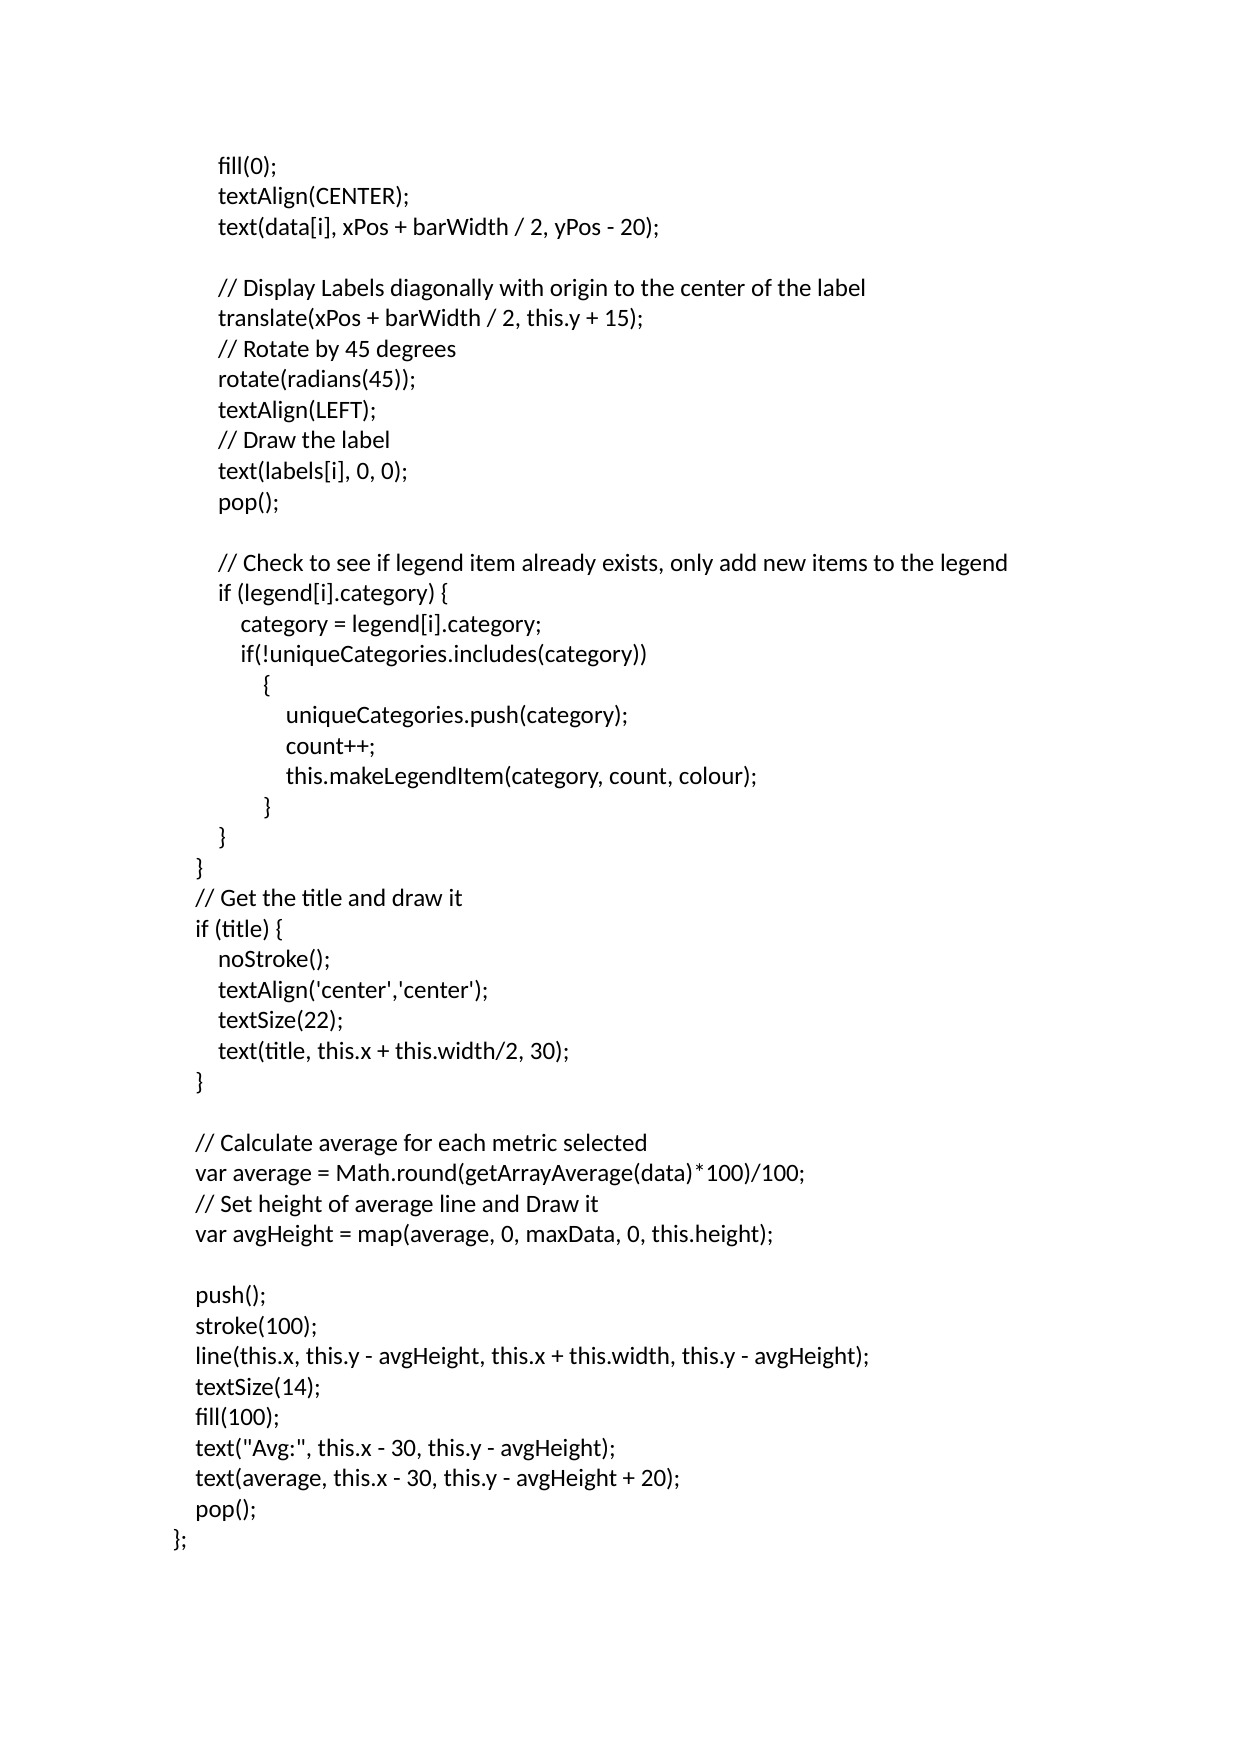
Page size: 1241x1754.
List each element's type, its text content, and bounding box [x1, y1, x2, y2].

text } [150, 852, 1090, 882]
text fill(0); [150, 150, 1090, 181]
text // Draw the label [150, 425, 1090, 455]
text uniqueCategories.push(category); [150, 699, 1090, 730]
text // Display Labels diagonally with origin to the center of the label [150, 272, 1090, 303]
text text("Avg:", this.x - 30, this.y - avgHeight); [150, 1432, 1090, 1462]
text // Calculate average for each metric selected [150, 1127, 1090, 1157]
text if(!uniqueCategories.includes(category)) [150, 638, 1090, 669]
text translate(xPos + barWidth / 2, this.y + 15); [150, 303, 1090, 333]
text text(labels[i], 0, 0); [150, 455, 1090, 486]
text var avgHeight = map(average, 0, maxData, 0, this.height); [150, 1218, 1090, 1249]
text noStroke(); [150, 943, 1090, 974]
text // Check to see if legend item already exists, only add new items to the legend [150, 547, 1090, 577]
text push(); [150, 1279, 1090, 1310]
text textAlign(LEFT); [150, 394, 1090, 425]
text this.makeLegendItem(category, count, colour); [150, 760, 1090, 791]
text pop(); [150, 486, 1090, 516]
text }; [150, 1523, 1090, 1554]
text fill(100); [150, 1401, 1090, 1432]
text textSize(14); [150, 1371, 1090, 1401]
text if (title) { [150, 913, 1090, 943]
text } [150, 791, 1090, 821]
text var average = Math.round(getArrayAverage(data)*100)/100; [150, 1157, 1090, 1188]
text } [150, 821, 1090, 852]
text } [150, 1066, 1090, 1096]
text text(title, this.x + this.width/2, 30); [150, 1035, 1090, 1066]
text rotate(radians(45)); [150, 364, 1090, 394]
text category = legend[i].category; [150, 608, 1090, 638]
text textAlign('center','center'); [150, 974, 1090, 1004]
text // Set height of average line and Draw it [150, 1188, 1090, 1218]
text textAlign(CENTER); [150, 181, 1090, 211]
text // Rotate by 45 degrees [150, 333, 1090, 364]
text line(this.x, this.y - avgHeight, this.x + this.width, this.y - avgHeight); [150, 1340, 1090, 1371]
text textSize(22); [150, 1004, 1090, 1035]
text { [150, 669, 1090, 699]
text count++; [150, 730, 1090, 760]
text text(data[i], xPos + barWidth / 2, yPos - 20); [150, 211, 1090, 242]
text text(average, this.x - 30, this.y - avgHeight + 20); [150, 1462, 1090, 1493]
text stroke(100); [150, 1310, 1090, 1340]
text pop(); [150, 1493, 1090, 1523]
text // Get the title and draw it [150, 882, 1090, 913]
text if (legend[i].category) { [150, 577, 1090, 608]
